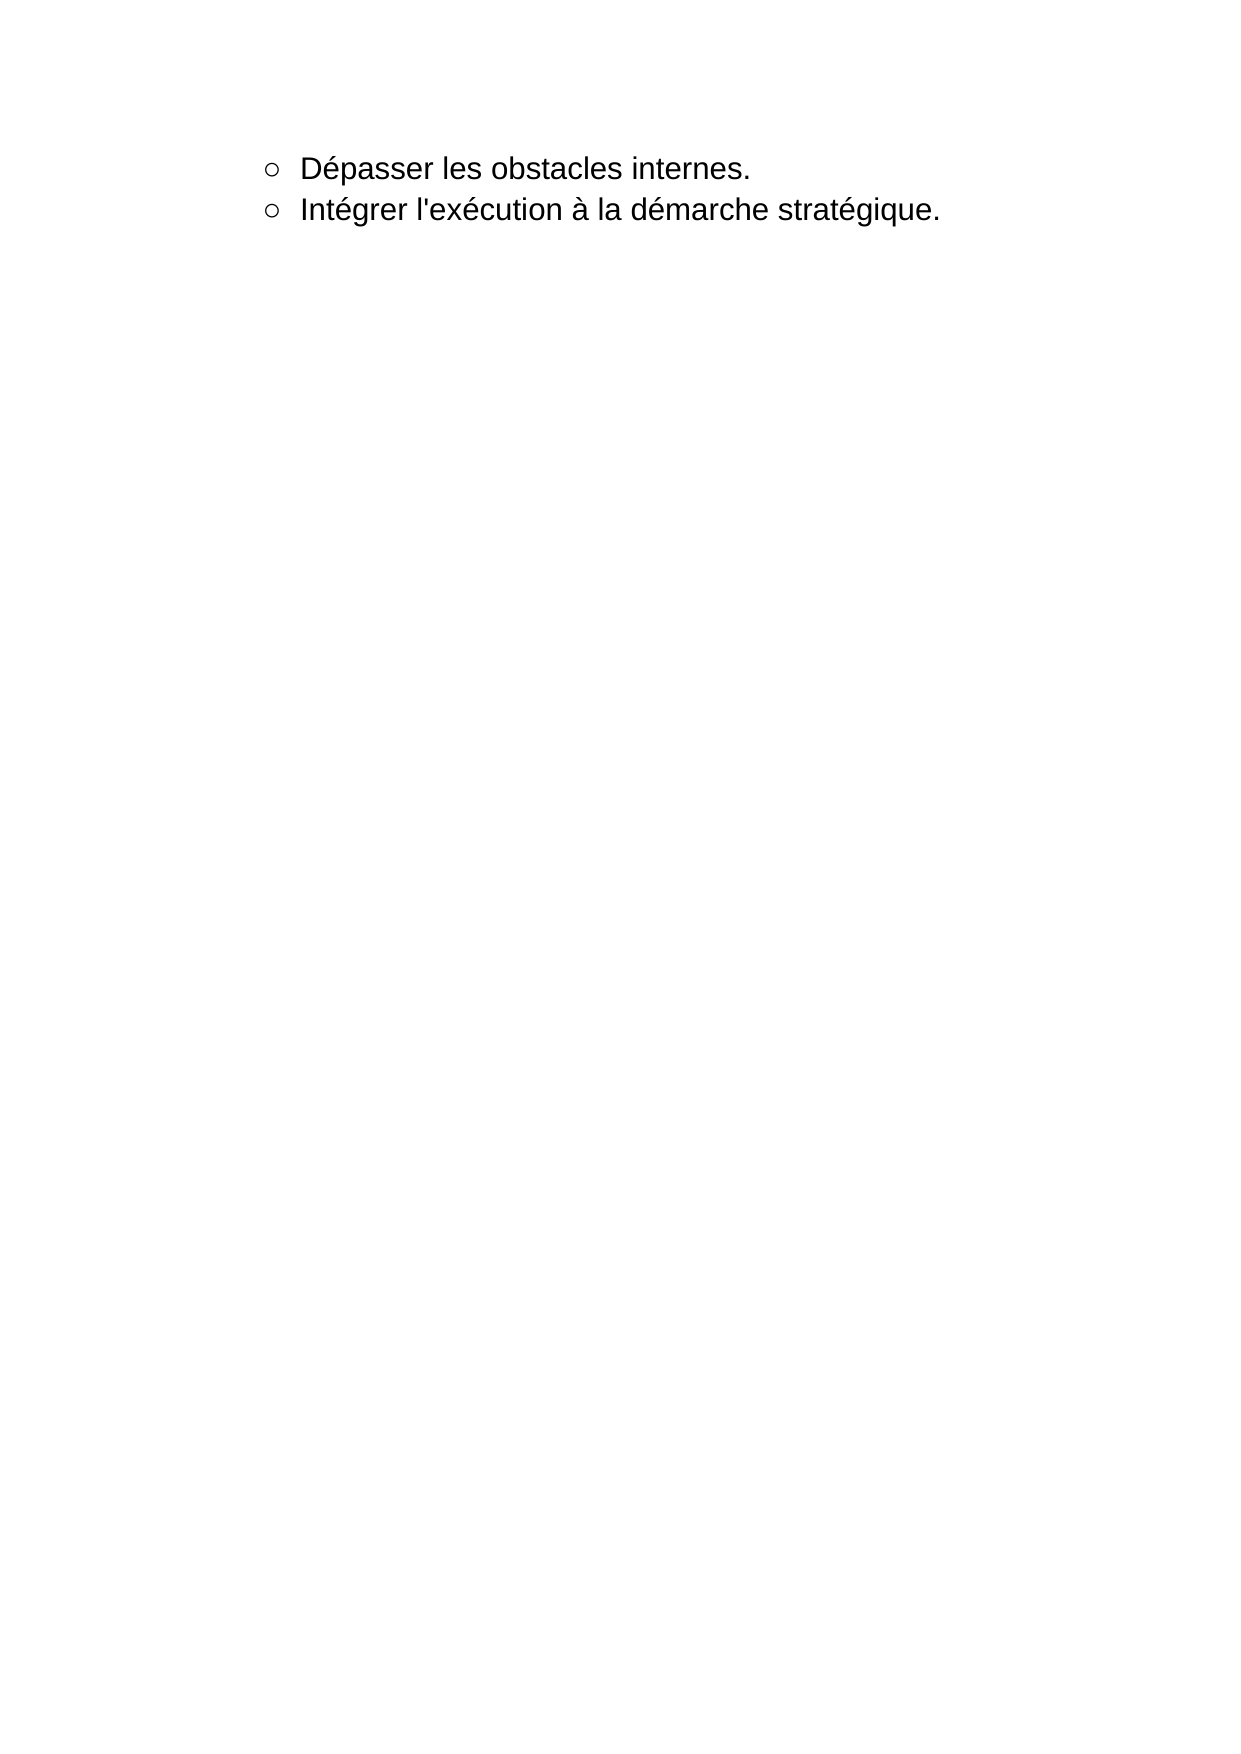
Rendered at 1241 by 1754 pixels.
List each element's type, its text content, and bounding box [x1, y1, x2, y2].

list Dépasser les obstacles internes. [262, 150, 1090, 186]
list Intégrer l'exécution à la démarche stratégique. [262, 191, 1090, 227]
